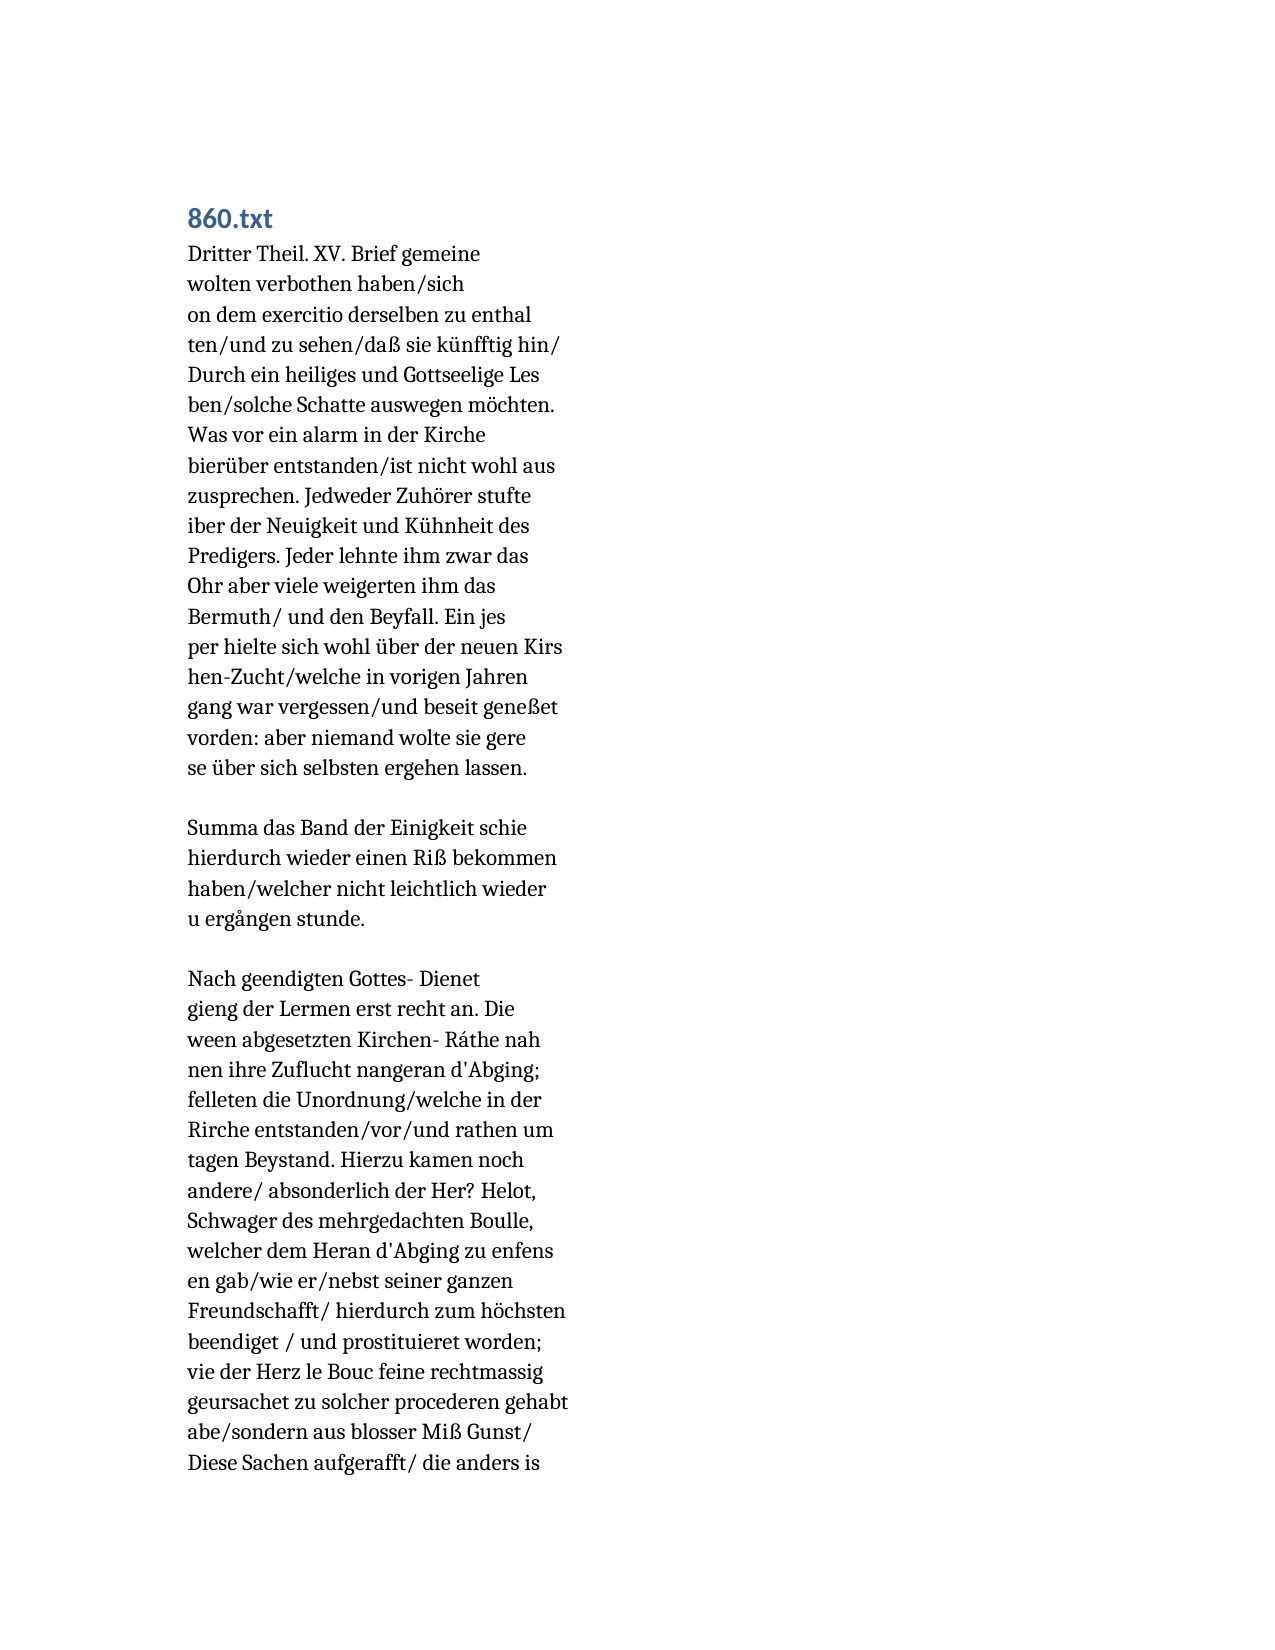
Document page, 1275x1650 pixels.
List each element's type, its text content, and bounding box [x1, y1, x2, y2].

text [187, 241, 1087, 1476]
subtitle 860.txt [187, 200, 1087, 236]
